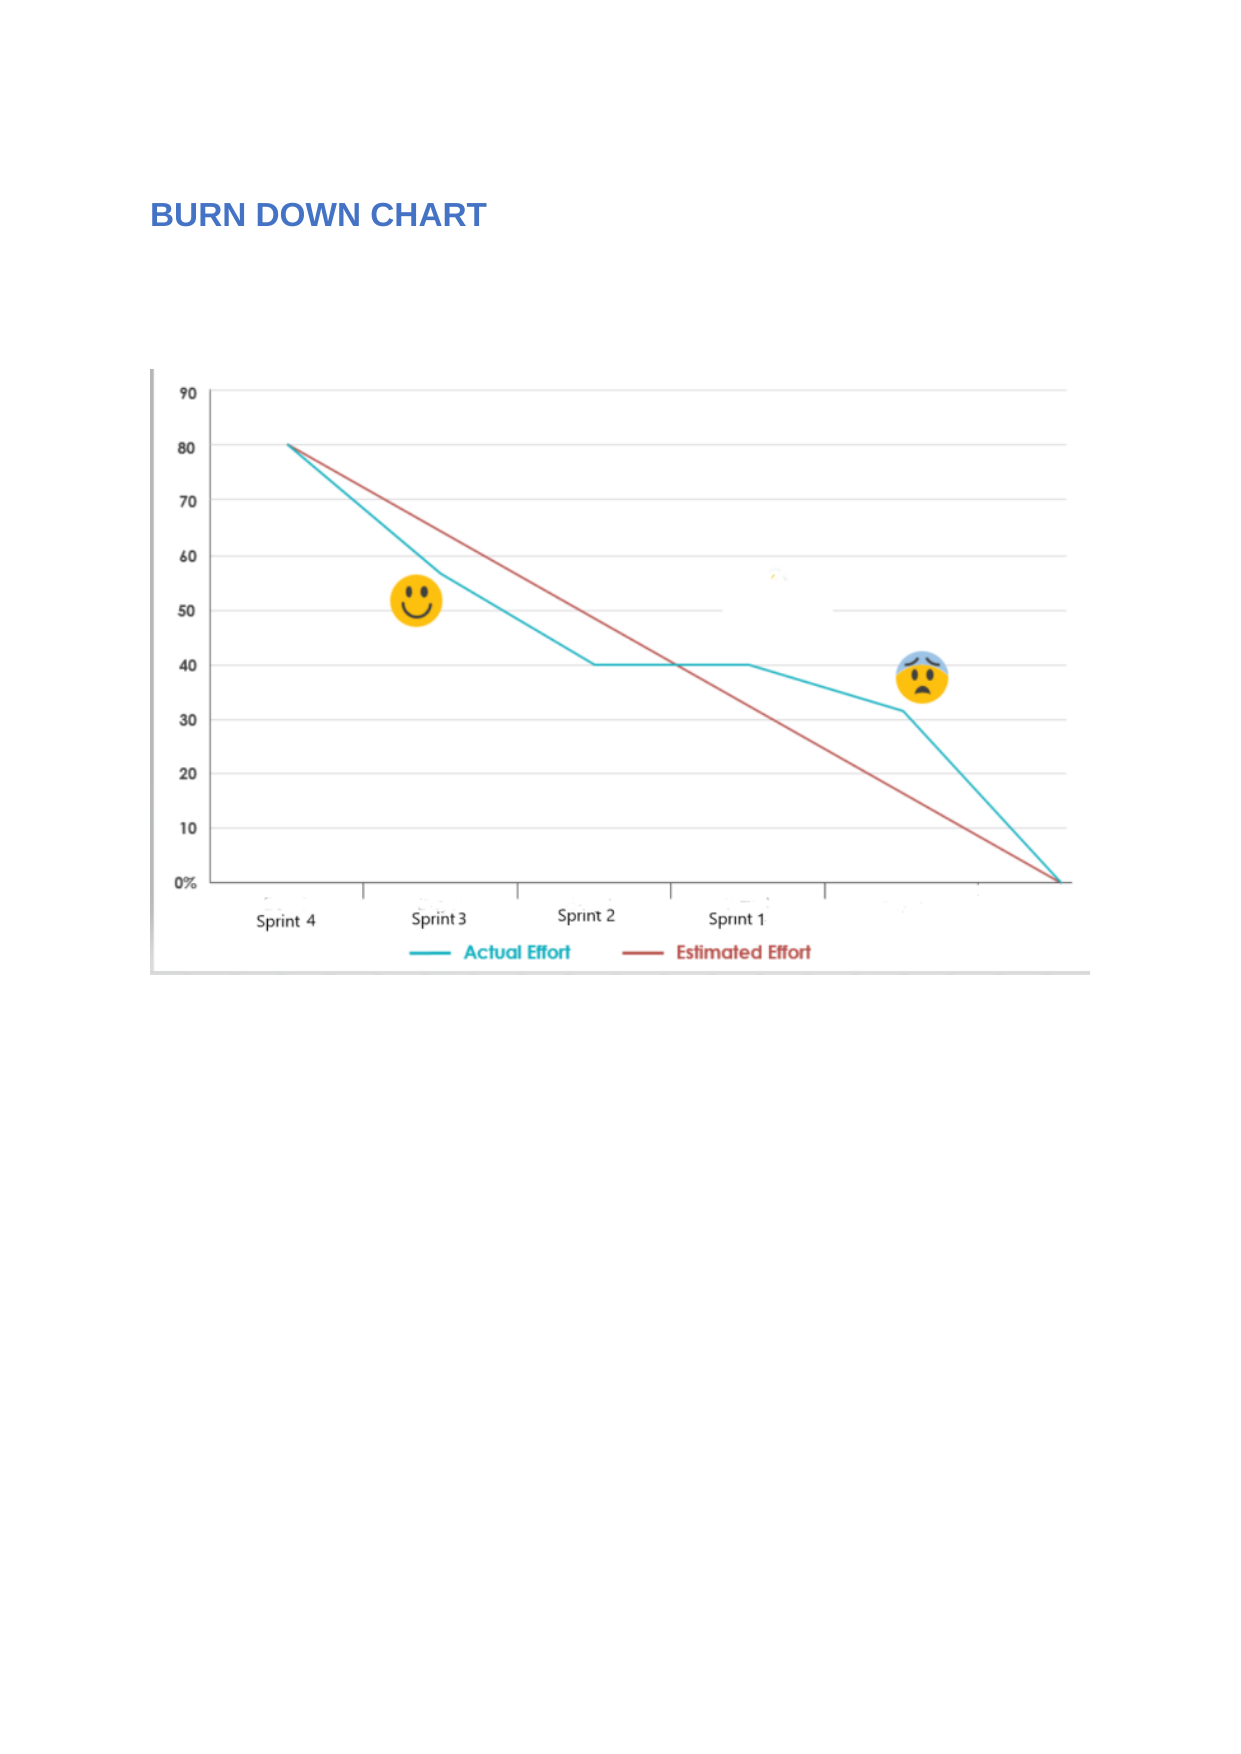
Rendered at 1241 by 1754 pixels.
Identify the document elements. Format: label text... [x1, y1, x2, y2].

text BURN DOWN CHART [150, 195, 1090, 233]
picture [150, 369, 1091, 975]
